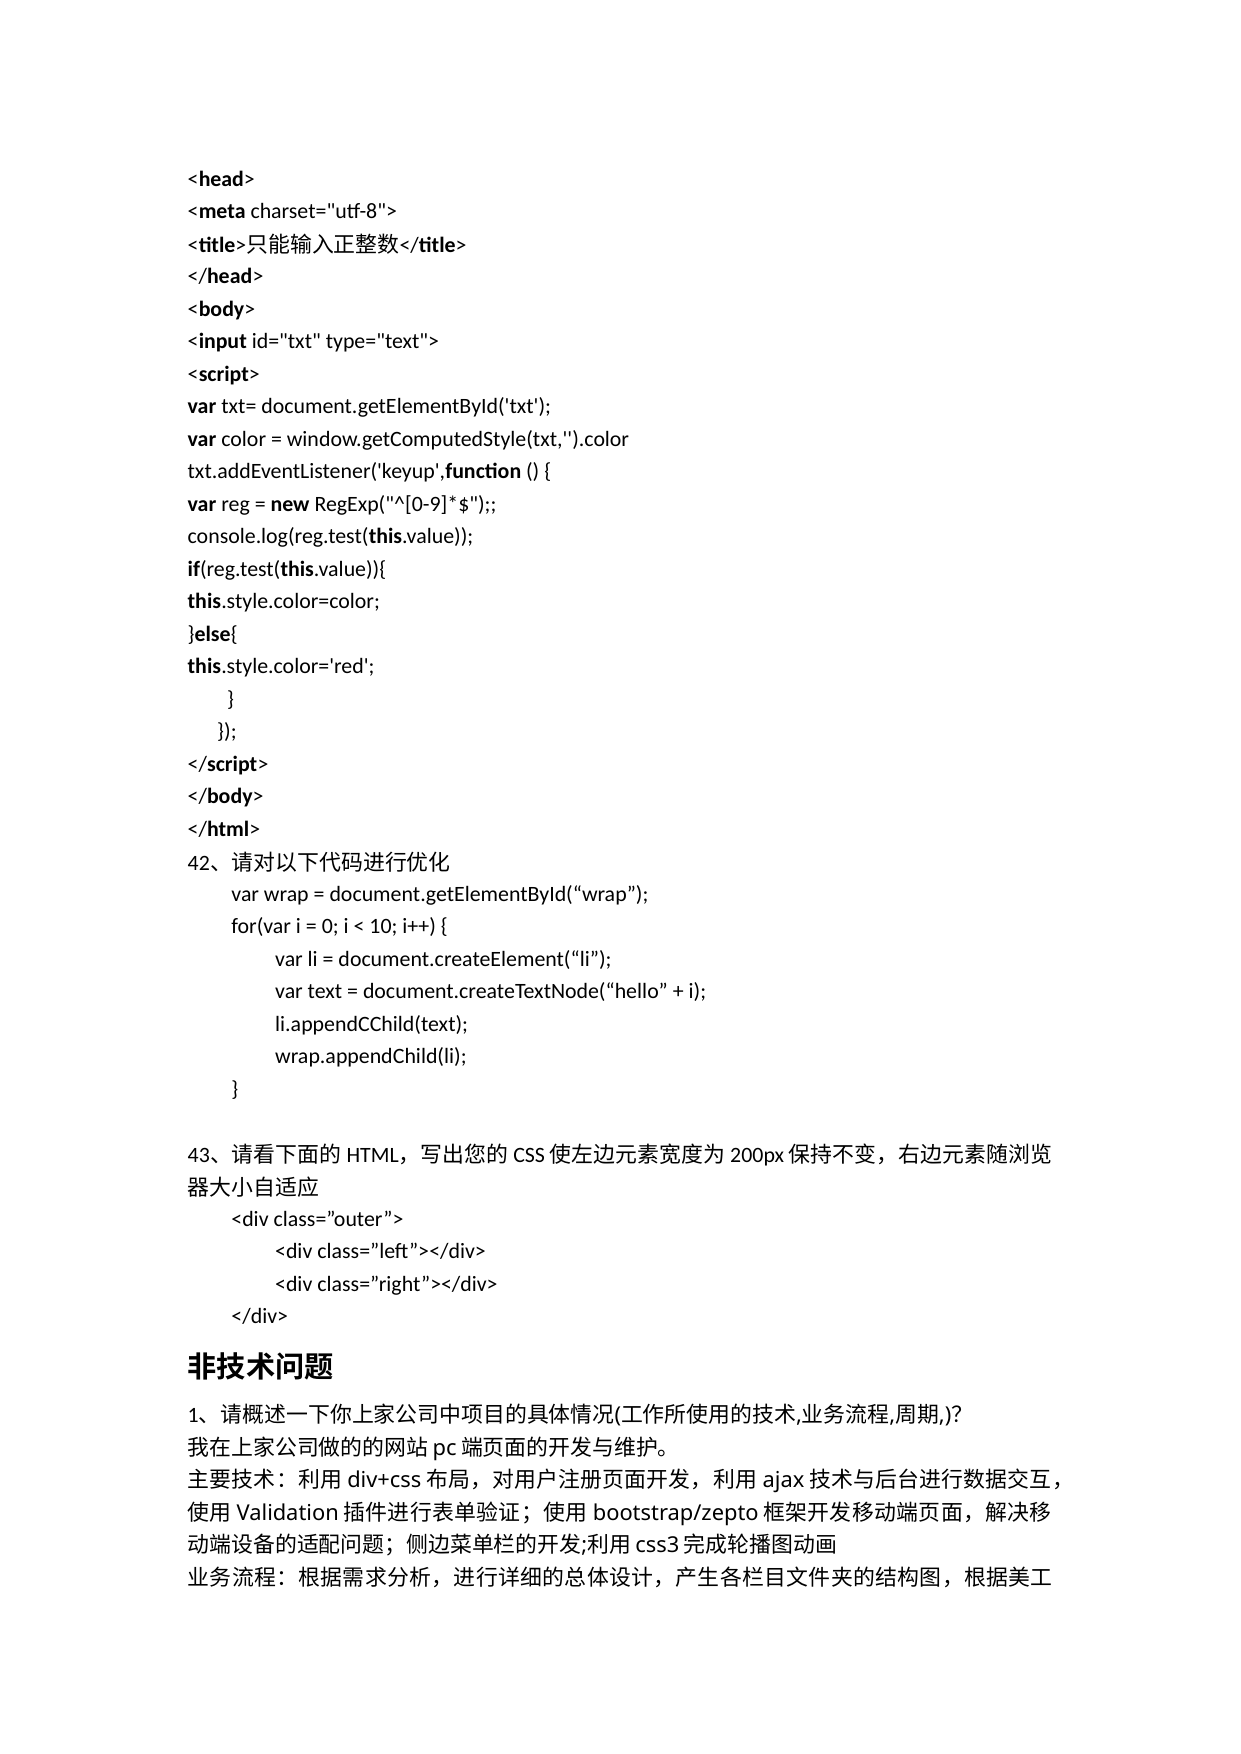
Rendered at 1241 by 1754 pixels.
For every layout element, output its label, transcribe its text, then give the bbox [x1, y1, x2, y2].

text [187, 1559, 1053, 1592]
text }); [187, 714, 1053, 747]
text <title>只能输入正整数</title> [187, 227, 1053, 259]
text for(var i = 0; i < 10; i++) { [187, 909, 1053, 942]
text </head> [187, 259, 1053, 292]
text } [187, 682, 1053, 714]
text var wrap = document.getElementById(“wrap”); [231, 877, 1053, 909]
text console.log(reg.test(this.value)); [187, 519, 1053, 552]
text var txt= document.getElementById('txt'); [187, 389, 1053, 422]
text <div class=”outer”> [187, 1202, 1053, 1234]
text txt.addEventListener('keyup',function () { [187, 454, 1053, 487]
text 42、请对以下代码进行优化 [187, 844, 1053, 877]
text <head> [187, 162, 1053, 194]
text var text = document.createTextNode(“hello” + i); [231, 974, 1053, 1007]
text </body> [187, 779, 1053, 812]
text </div> [187, 1299, 1053, 1332]
text 43、请看下面的HTML，写出您的CSS使左边元素宽度为200px保持不变，右边元素随浏览器大小自适应 [187, 1137, 1053, 1202]
text <body> [187, 292, 1053, 324]
text } [187, 1072, 1053, 1104]
text wrap.appendChild(li); [231, 1039, 1053, 1072]
text if(reg.test(this.value)){ [187, 552, 1053, 584]
text <script> [187, 357, 1053, 389]
text <div class=”left”></div> [231, 1234, 1053, 1267]
text 1、请概述一下你上家公司中项目的具体情况(工作所使用的技术,业务流程,周期,)？ [187, 1397, 1053, 1429]
text this.style.color=color; [187, 584, 1053, 617]
text <input id="txt" type="text"> [187, 324, 1053, 357]
text <meta charset="utf-8"> [187, 194, 1053, 227]
text var color = window.getComputedStyle(txt,'').color [187, 422, 1053, 454]
text 主要技术：利用div+css布局，对用户注册页面开发，利用ajax技术与后台进行数据交互，使用Validation插件进行表单验证；使用bootstrap/zepto框架开发移动端页面，解决移动端设备的适配问题；侧边菜单栏的开发;利用css3完成轮播图动画 [187, 1462, 1053, 1559]
text <div class=”right”></div> [231, 1267, 1053, 1299]
text this.style.color='red'; [187, 649, 1053, 682]
text 我在上家公司做的的网站pc端页面的开发与维护。 [187, 1429, 1053, 1462]
text li.appendCChild(text); [231, 1007, 1053, 1039]
text </script> [187, 747, 1053, 779]
text var reg = new RegExp("^[0-9]*$");; [187, 487, 1053, 519]
text 非技术问题 [187, 1332, 1053, 1397]
text </html> [187, 812, 1053, 844]
text var li = document.createElement(“li”); [231, 942, 1053, 974]
text }else{ [187, 617, 1053, 649]
